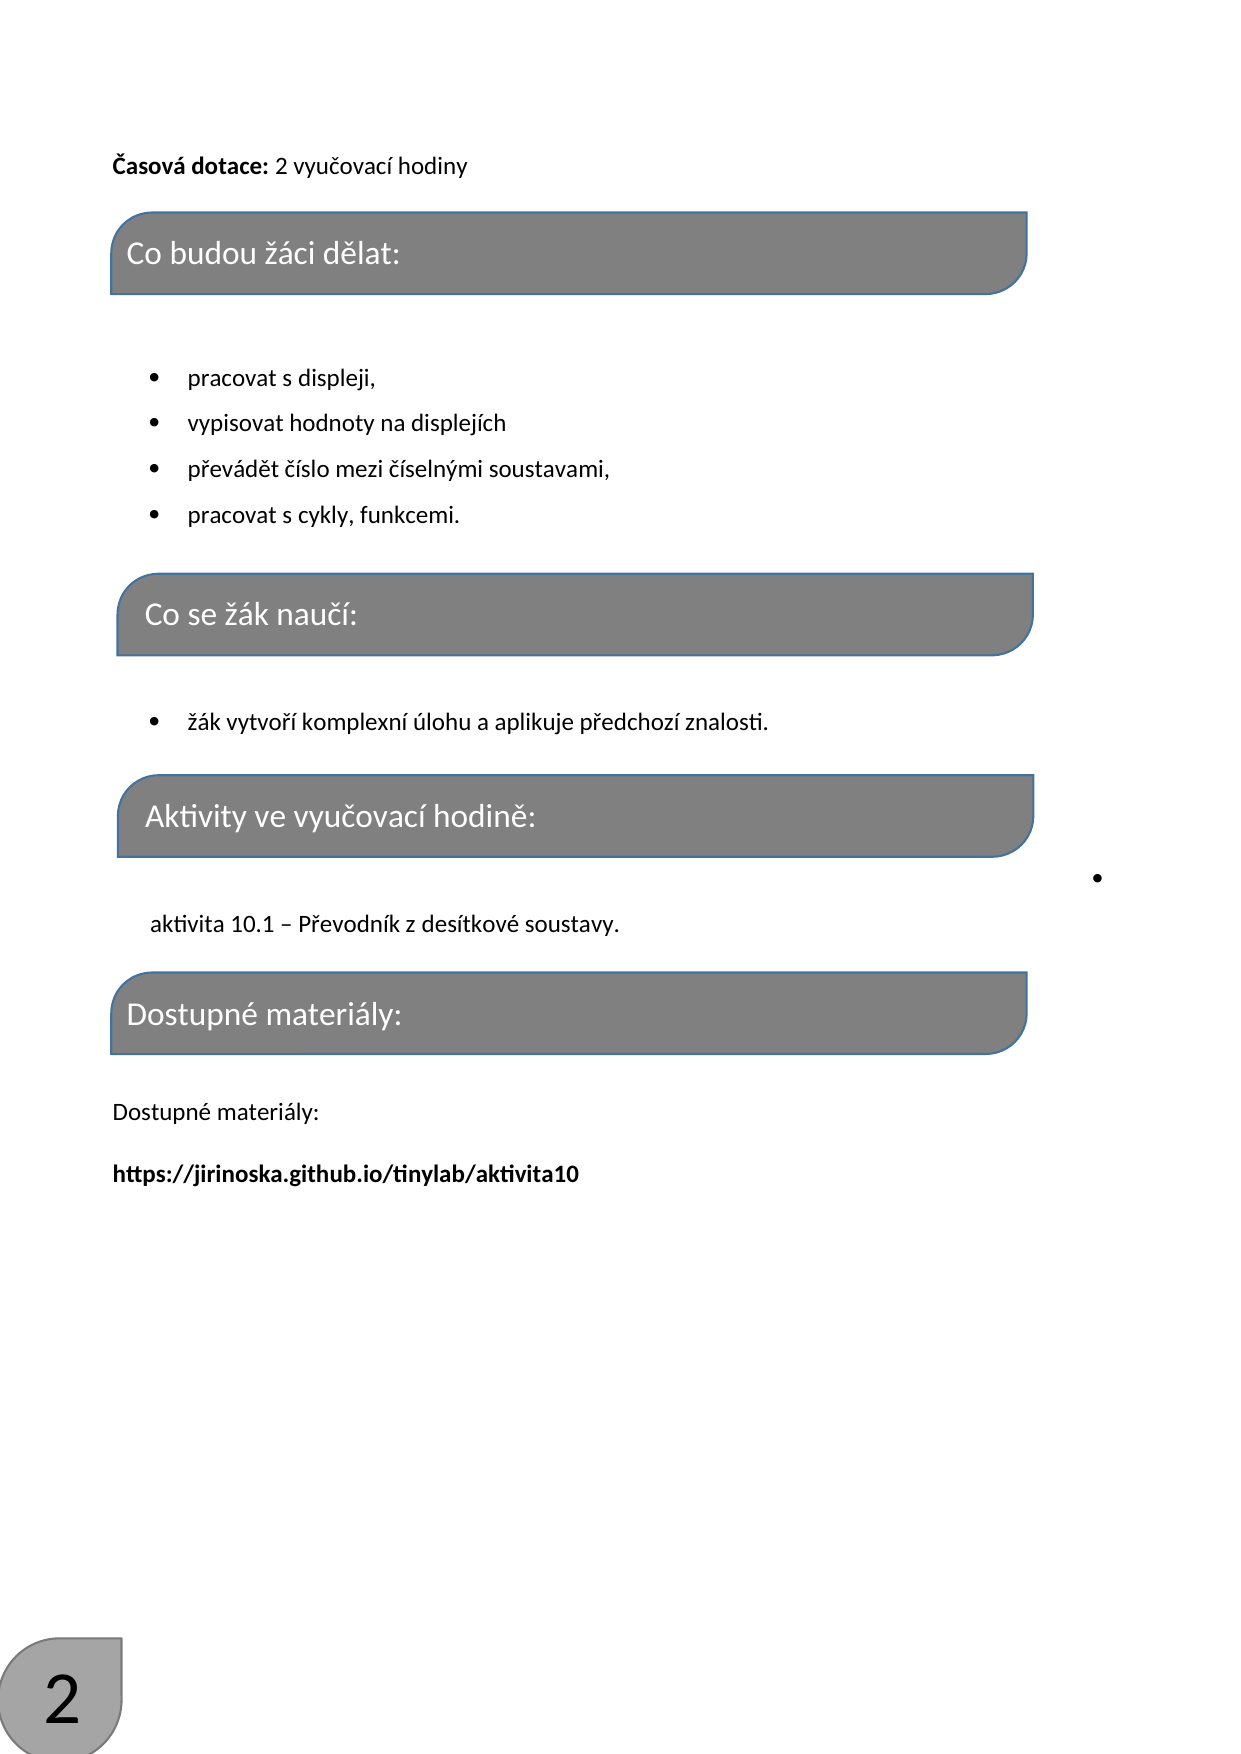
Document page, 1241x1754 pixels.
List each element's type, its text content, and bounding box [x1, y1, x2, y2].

list pracovat s cykly, funkcemi. [150, 499, 1128, 529]
text Časová dotace: 2 vyučovací hodiny [112, 150, 1128, 181]
list vypisovat hodnoty na displejích [150, 407, 1128, 438]
list převádět číslo mezi číselnými soustavami, [150, 453, 1128, 484]
text https://jirinoska.github.io/tinylab/aktivita10 [112, 1158, 1128, 1189]
text Dostupné materiály: [112, 1096, 1128, 1126]
list pracovat s displeji, [150, 212, 1128, 392]
list aktivita 10.1 – Převodník z desítkové soustavy. [150, 863, 1128, 939]
list žák vytvoří komplexní úlohu a aplikuje předchozí znalosti. [150, 544, 1128, 737]
